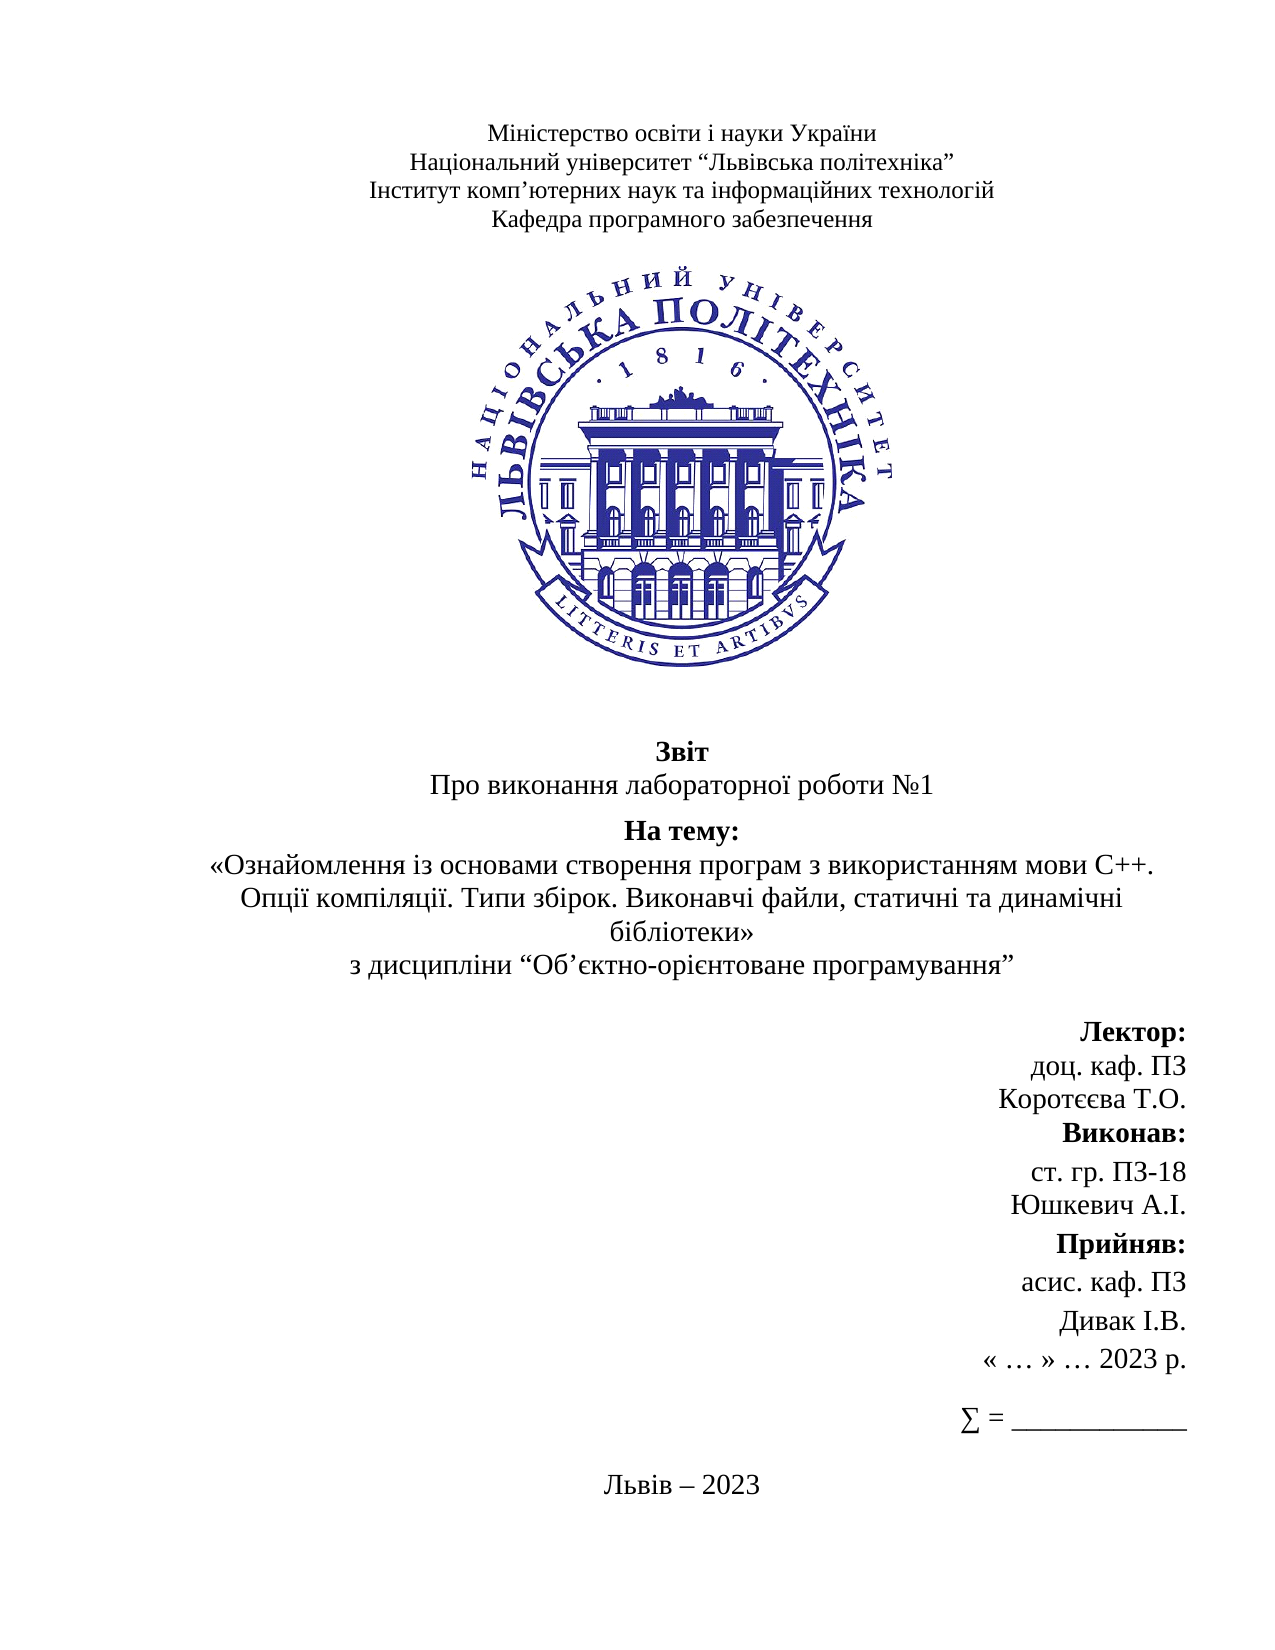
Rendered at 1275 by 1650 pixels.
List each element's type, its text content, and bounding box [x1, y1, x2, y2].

text Дивак І.В. [177, 1303, 1186, 1336]
text Національний університет “Львівська політехніка” [177, 147, 1186, 176]
text Звіт [177, 734, 1186, 767]
text Кафедра програмного забезпечення [177, 204, 1186, 233]
text Прийняв: [177, 1226, 1186, 1259]
text асис. каф. ПЗ [177, 1264, 1186, 1298]
text Виконав: [177, 1115, 1186, 1149]
text Про виконання лабораторної роботи №1 [177, 767, 1186, 801]
text ∑ = ____________ [177, 1400, 1186, 1433]
text Коротєєва Т.О. [177, 1082, 1186, 1115]
text Інститут комп’ютерних наук та інформаційних технологій [177, 176, 1186, 204]
picture [471, 266, 892, 667]
text з дисципліни “Об’єктно-орієнтоване програмування” [177, 947, 1186, 981]
text На тему: [177, 813, 1186, 847]
text Юшкевич А.І. [177, 1187, 1186, 1221]
text доц. каф. ПЗ [177, 1048, 1186, 1082]
text «Ознайомлення із основами створення програм з використанням мови С++. Опції компіляції. Типи збірок. Виконавчі файли, статичні та динамічні бібліотеки» [177, 847, 1186, 947]
text Міністерство освіти і науки України [177, 118, 1186, 147]
text « … » … 2023 р. [177, 1341, 1186, 1375]
text Лектор: [177, 1014, 1186, 1048]
text Львів – 2023 [177, 1467, 1186, 1501]
text ст. гр. ПЗ-18 [177, 1154, 1186, 1187]
